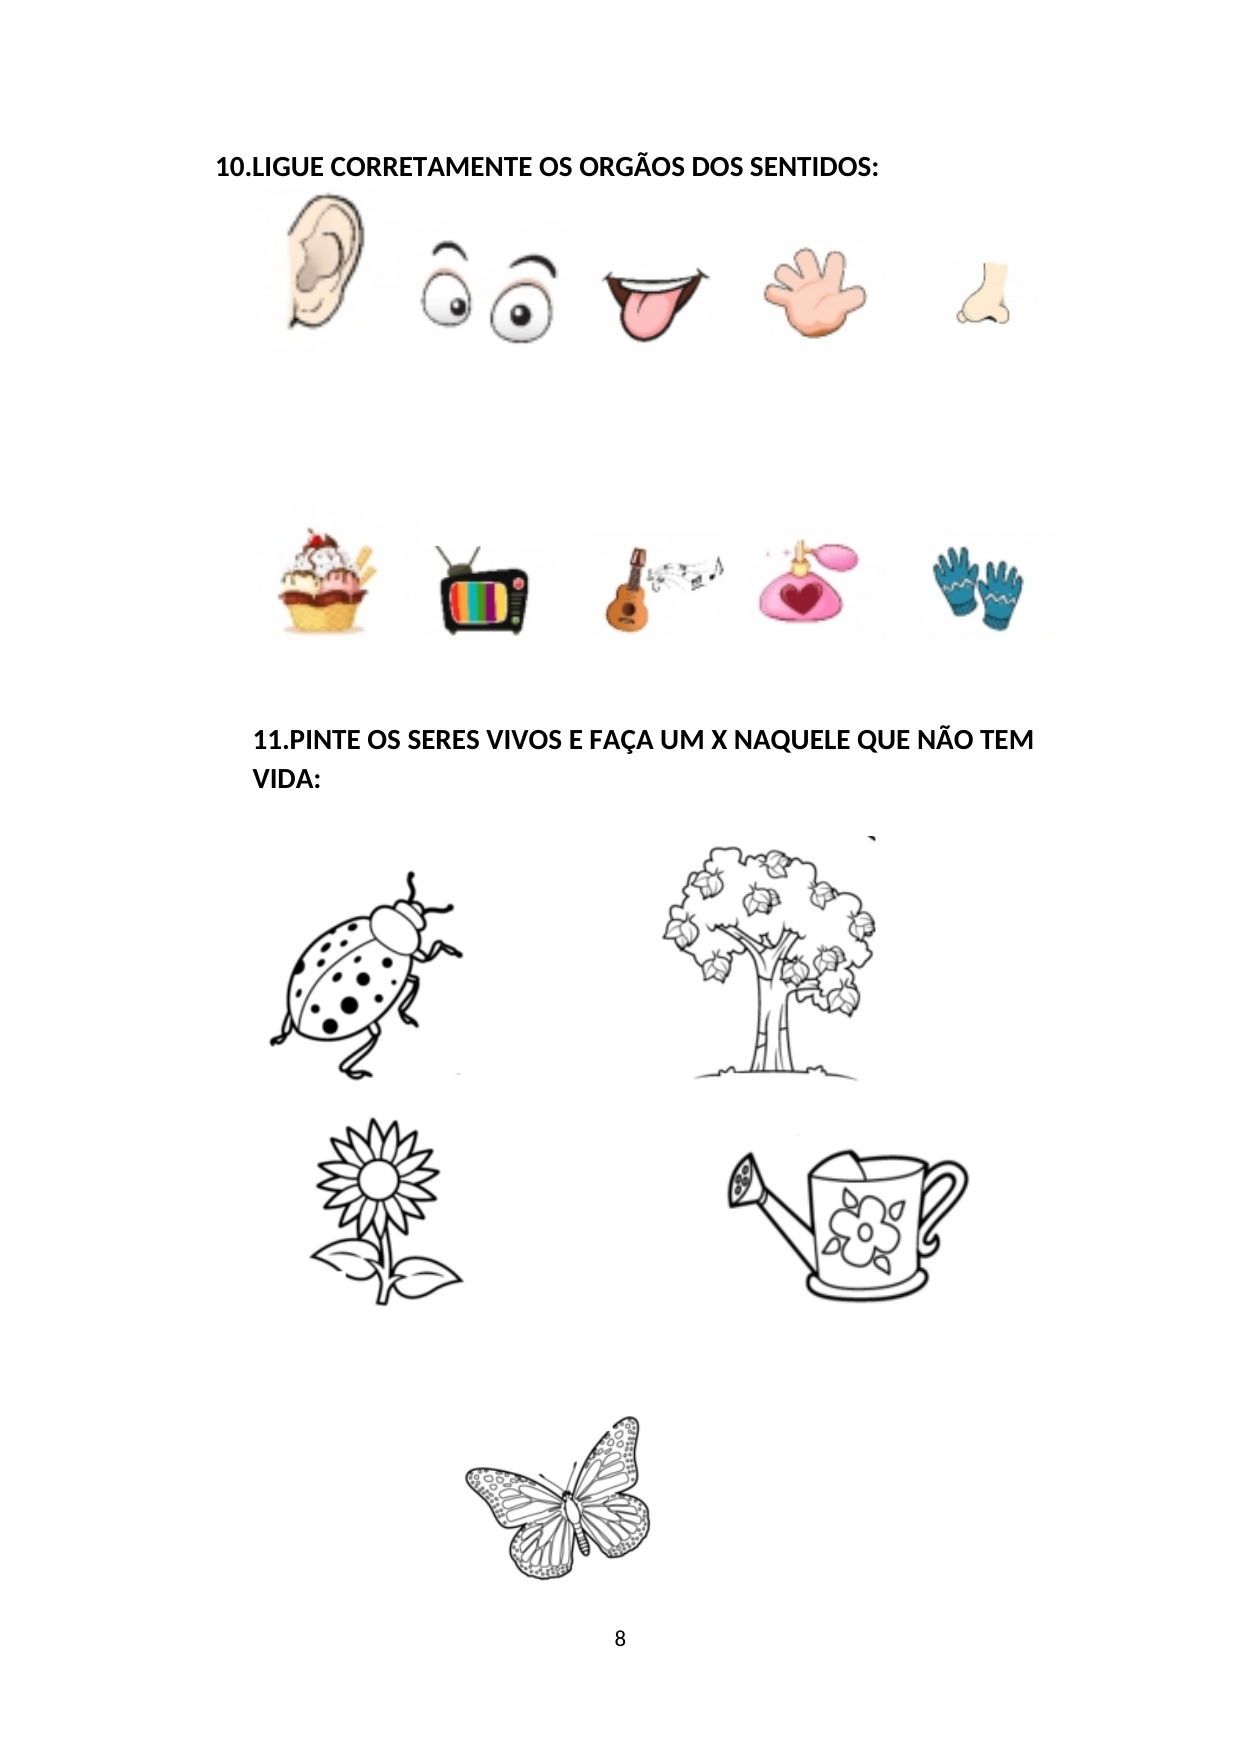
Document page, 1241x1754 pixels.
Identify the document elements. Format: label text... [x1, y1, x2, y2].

picture [589, 530, 725, 642]
picture [744, 515, 886, 642]
list 11.PINTE OS SERES VIVOS E FAÇA UM X NAQUELE QUE NÃO TEM VIDA: [252, 721, 1063, 796]
picture [933, 254, 1038, 356]
picture [750, 235, 887, 356]
picture [252, 502, 557, 642]
picture [252, 857, 465, 1089]
picture [642, 836, 876, 1089]
picture [252, 186, 571, 356]
picture [463, 1399, 660, 1589]
picture [252, 1091, 467, 1320]
picture [683, 1118, 973, 1320]
picture [905, 530, 1057, 642]
list 10.LIGUE CORRETAMENTE OS ORGÃOS DOS SENTIDOS: [215, 148, 1063, 183]
picture [581, 257, 730, 356]
